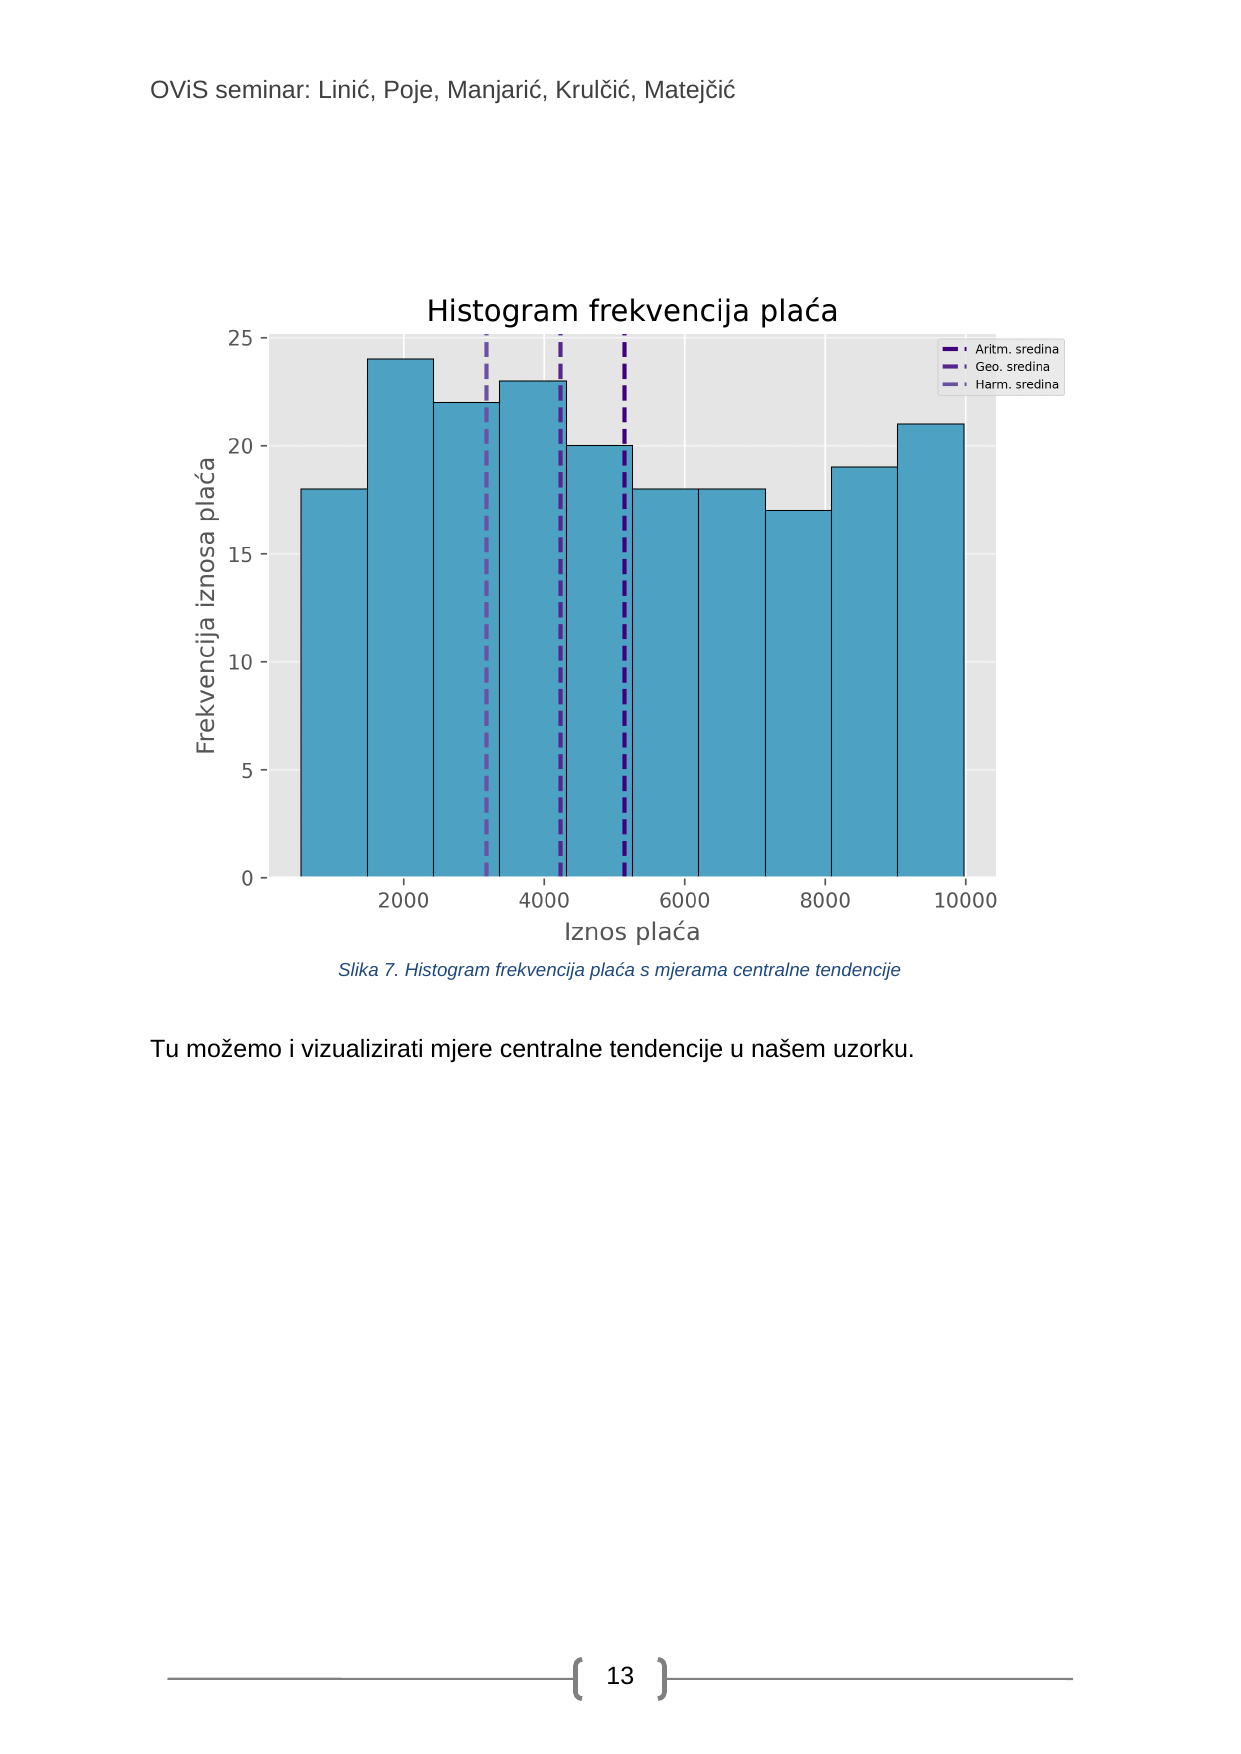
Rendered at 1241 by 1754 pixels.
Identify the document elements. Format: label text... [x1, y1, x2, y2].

text Tu možemo i vizualizirati mjere centralne tendencije u našem uzorku. [150, 1034, 1090, 1063]
text Slika 7. Histogram frekvencija plaća s mjerama centralne tendencije [150, 959, 1090, 980]
picture [150, 249, 1091, 955]
